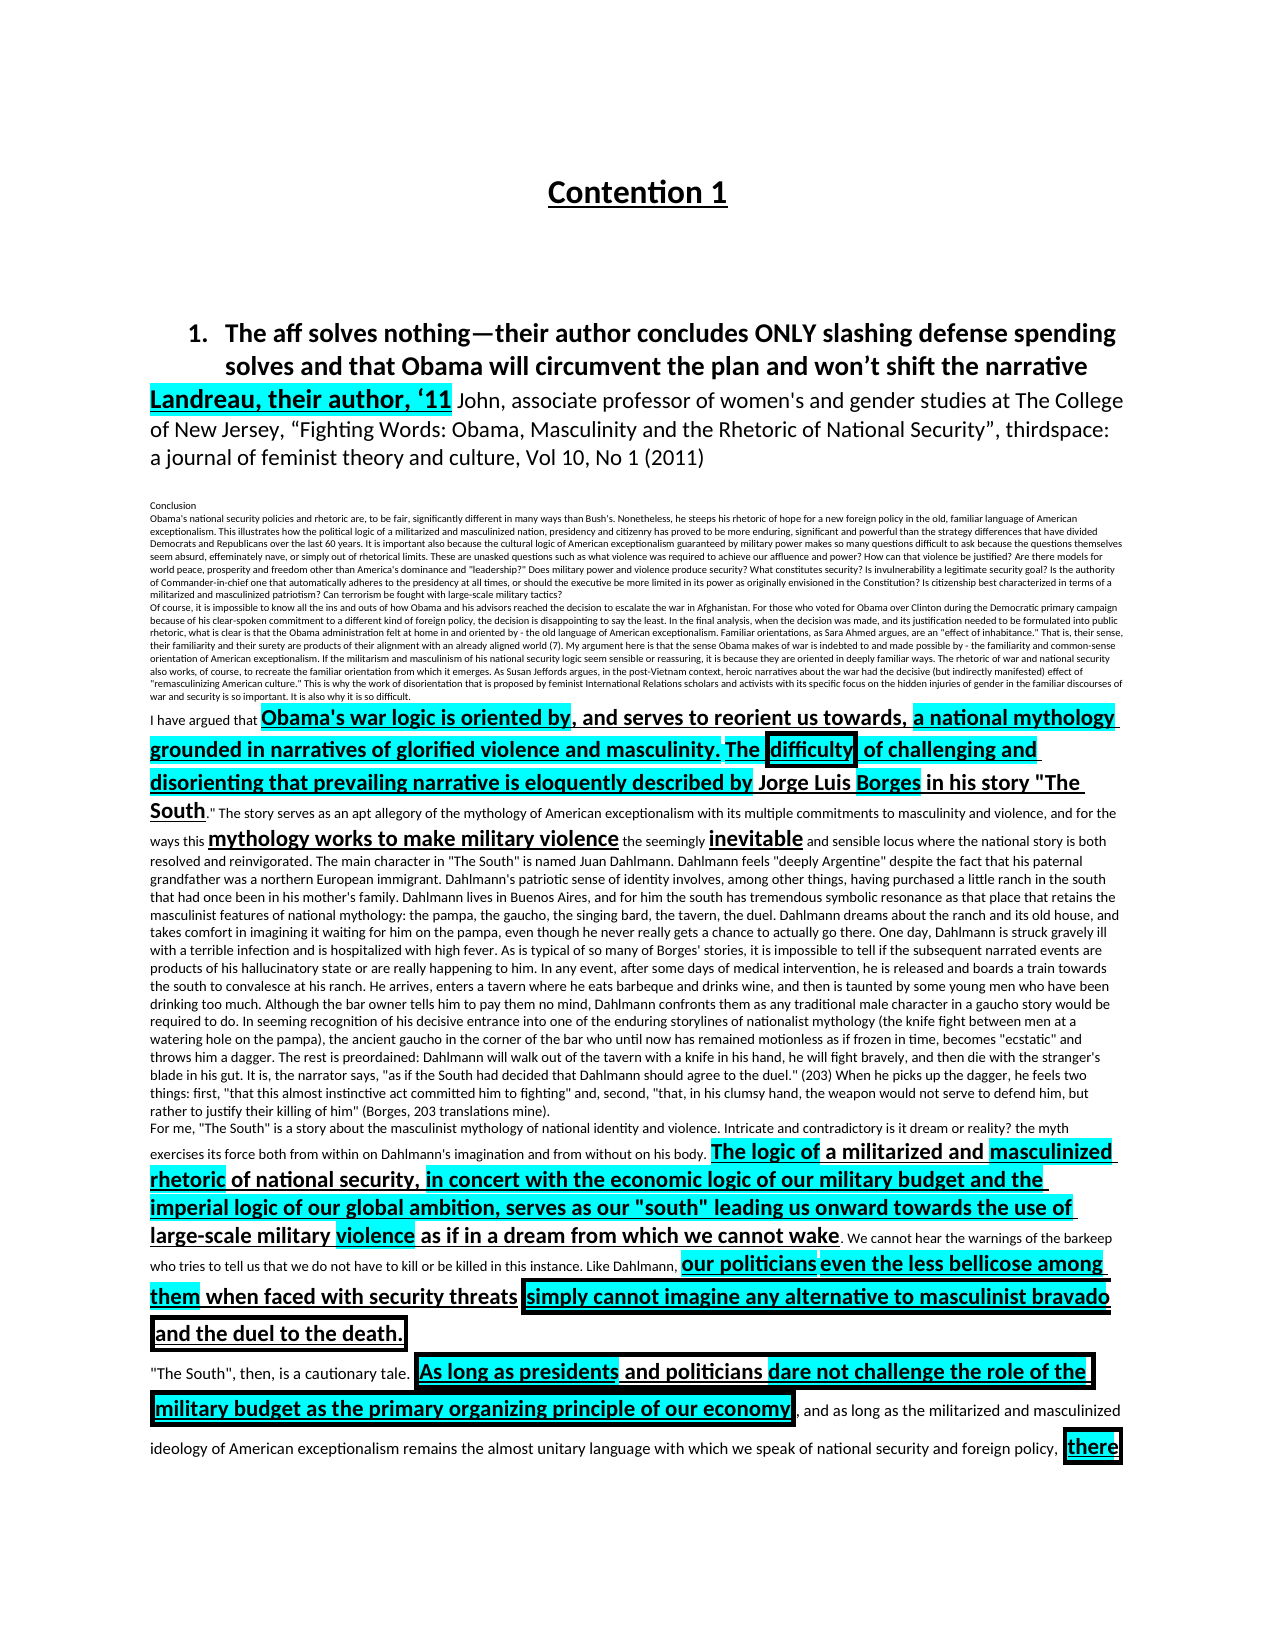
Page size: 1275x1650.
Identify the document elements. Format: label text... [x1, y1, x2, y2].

subtitle The aff solves nothing—their author concludes ONLY slashing defense spending solves and that Obama will circumvent the plan and won’t shift the narrative [187, 316, 1125, 382]
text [150, 1352, 1125, 1464]
text For me, "The South" is a story about the masculinist mythology of national identity and violence. Intricate and contradictory is it dream or reality? the myth exercises its force both from within on Dahlmann's imagination and from without on his body. The logic of a militarized and masculinized rhetoric of national security, in concert with the economic logic of our military budget and the imperial logic of our global ambition, serves as our "south" leading us onward towards the use of large-scale military violence as if in a dream from which we cannot wake. We cannot hear the warnings of the barkeep who tries to tell us that we do not have to kill or be killed in this instance. Like Dahlmann, our politicians even the less bellicose among them when faced with security threats simply cannot imagine any alternative to masculinist bravado and the duel to the death. [150, 1119, 1125, 1352]
subtitle Contention 1 [150, 171, 1125, 212]
text I have argued that Obama's war logic is oriented by, and serves to reorient us towards, a national mythology grounded in narratives of glorified violence and masculinity. The difficulty of challenging and disorienting that prevailing narrative is eloquently described by Jorge Luis Borges in his story "The South." The story serves as an apt allegory of the mythology of American exceptionalism with its multiple commitments to masculinity and violence, and for the ways this mythology works to make military violence the seemingly inevitable and sensible locus where the national story is both resolved and reinvigorated. The main character in "The South" is named Juan Dahlmann. Dahlmann feels "deeply Argentine" despite the fact that his paternal grandfather was a northern European immigrant. Dahlmann's patriotic sense of identity involves, among other things, having purchased a little ranch in the south that had once been in his mother's family. Dahlmann lives in Buenos Aires, and for him the south has tremendous symbolic resonance as that place that retains the masculinist features of national mythology: the pampa, the gaucho, the singing bard, the tavern, the duel. Dahlmann dreams about the ranch and its old house, and takes comfort in imagining it waiting for him on the pampa, even though he never really gets a chance to actually go there. One day, Dahlmann is struck gravely ill with a terrible infection and is hospitalized with high fever. As is typical of so many of Borges' stories, it is impossible to tell if the subsequent narrated events are products of his hallucinatory state or are really happening to him. In any event, after some days of medical intervention, he is released and boards a train towards the south to convalesce at his ranch. He arrives, enters a tavern where he eats barbeque and drinks wine, and then is taunted by some young men who have been drinking too much. Although the bar owner tells him to pay them no mind, Dahlmann confronts them as any traditional male character in a gaucho story would be required to do. In seeming recognition of his decisive entrance into one of the enduring storylines of nationalist mythology (the knife fight between men at a watering hole on the pampa), the ancient gaucho in the corner of the bar who until now has remained motionless as if frozen in time, becomes "ecstatic" and throws him a dagger. The rest is preordained: Dahlmann will walk out of the tavern with a knife in his hand, he will fight bravely, and then die with the stranger's blade in his gut. It is, the narrator says, "as if the South had decided that Dahlmann should agree to the duel." (203) When he picks up the dagger, he feels two things: first, "that this almost instinctive act committed him to fighting" and, second, "that, in his clumsy hand, the weapon would not serve to defend him, but rather to justify their killing of him" (Borges, 203 translations mine). [150, 703, 1125, 1119]
text Conclusion [150, 499, 1125, 512]
text Landreau, their author, ‘11 John, associate professor of women's and gender studies at The College of New Jersey, “Fighting Words: Obama, Masculinity and the Rhetoric of National Security”, thirdspace: a journal of feminist theory and culture, Vol 10, No 1 (2011) [150, 382, 1125, 472]
